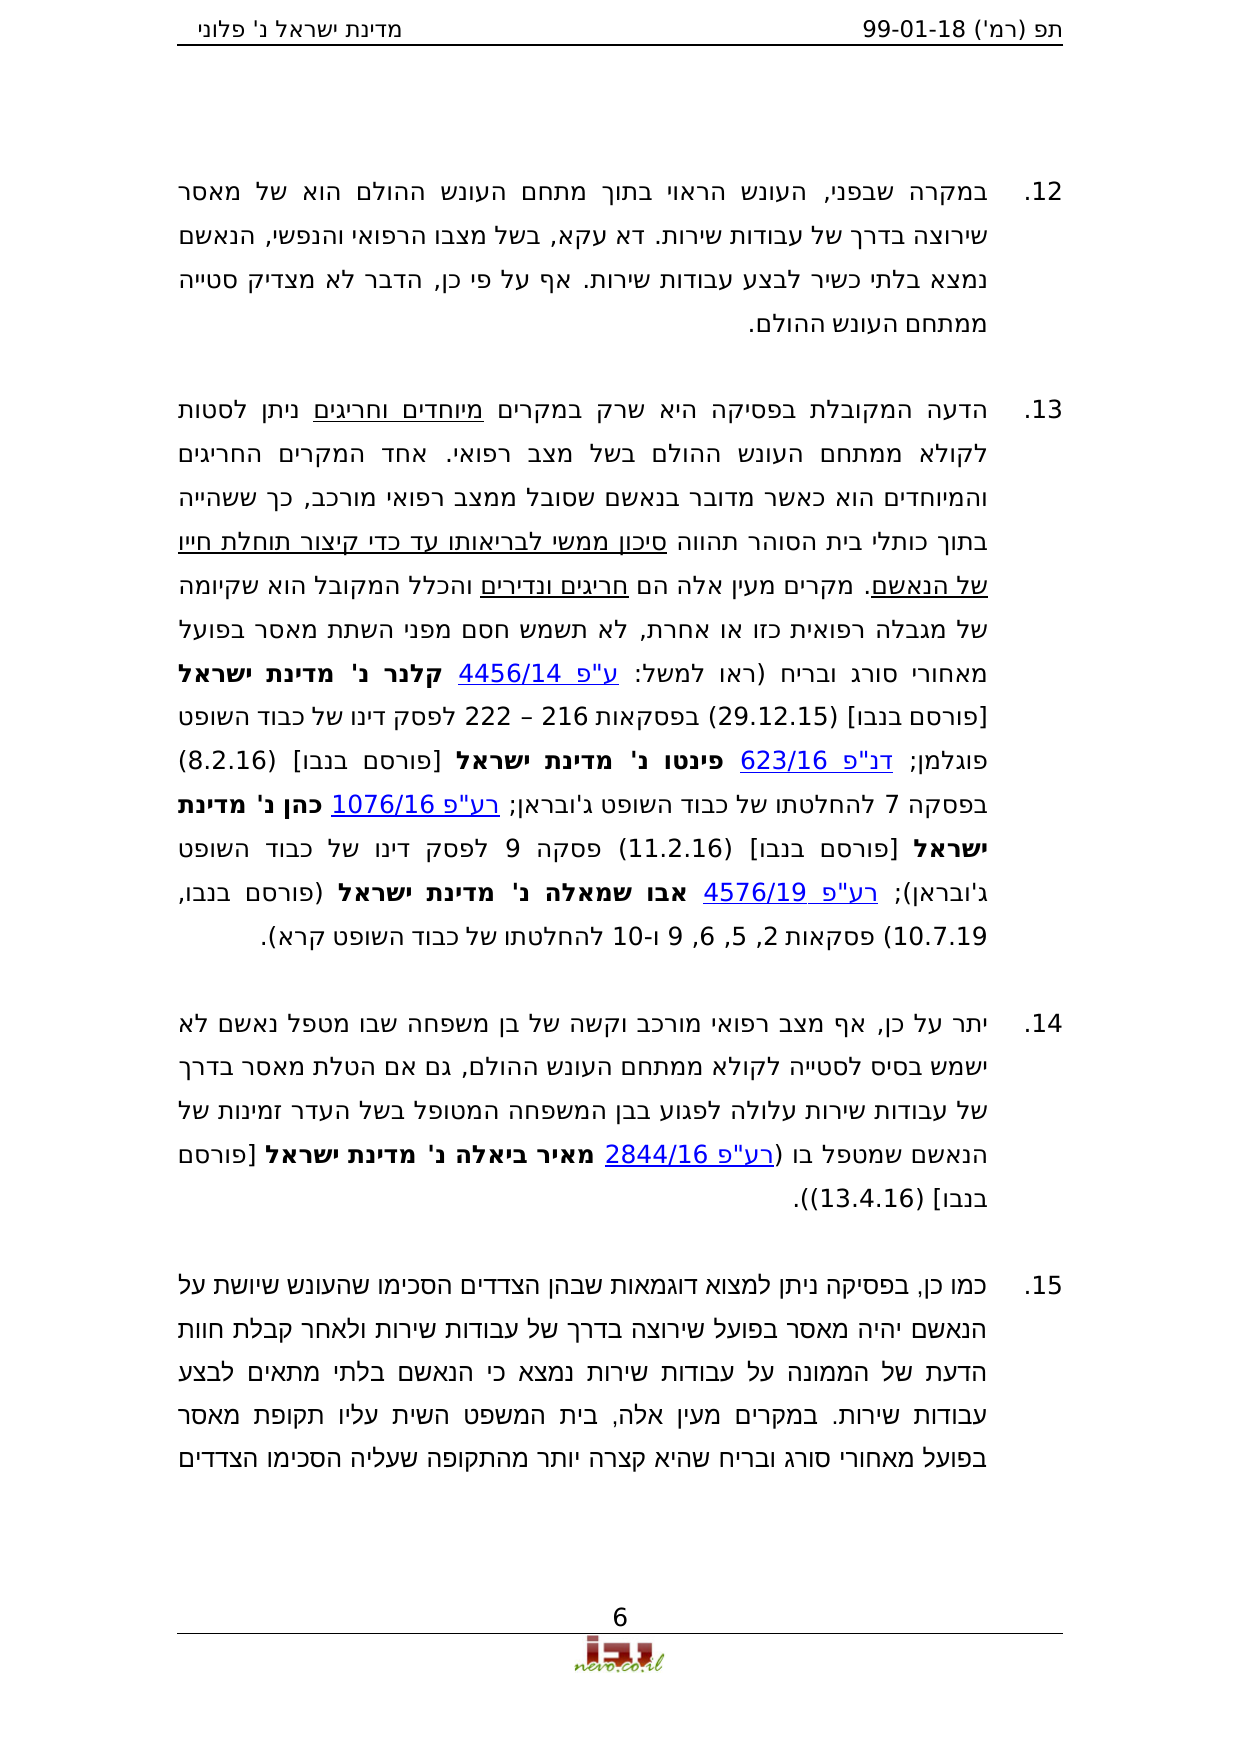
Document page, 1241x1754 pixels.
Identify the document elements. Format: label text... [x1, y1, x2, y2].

picture [574, 1635, 666, 1673]
text 12. במקרה שבפני, העונש הראוי בתוך מתחם העונש ההולם הוא של מאסר שירוצה בדרך של עבודות שירות. דא עקא, בשל מצבו הרפואי והנפשי, הנאשם נמצא בלתי כשיר לבצע עבודות שירות. אף על פי כן, הדבר לא מצדיק סטייה ממתחם העונש ההולם. [177, 177, 1063, 338]
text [177, 1271, 1063, 1473]
text 14. יתר על כן, אף מצב רפואי מורכב וקשה של בן משפחה שבו מטפל נאשם לא ישמש בסיס לסטייה לקולא ממתחם העונש ההולם, גם אם הטלת מאסר בדרך של עבודות שירות עלולה לפגוע בבן המשפחה המטופל בשל העדר זמינות של הנאשם שמטפל בו (רע"פ 2844/16 מאיר ביאלה נ' מדינת ישראל [פורסם בנבו] (13.4.16)). [177, 1009, 1063, 1213]
text 13. הדעה המקובלת בפסיקה היא שרק במקרים מיוחדים וחריגים ניתן לסטות לקולא ממתחם העונש ההולם בשל מצב רפואי. אחד המקרים החריגים והמיוחדים הוא כאשר מדובר בנאשם שסובל ממצב רפואי מורכב, כך ששהייה בתוך כותלי בית הסוהר תהווה סיכון ממשי לבריאותו עד כדי קיצור תוחלת חייו של הנאשם. מקרים מעין אלה הם חריגים ונדירים והכלל המקובל הוא שקיומה של מגבלה רפואית כזו או אחרת, לא תשמש חסם מפני השתת מאסר בפועל מאחורי סורג ובריח (ראו למשל: ע"פ 4456/14 קלנר נ' מדינת ישראל [פורסם בנבו] (29.12.15) בפסקאות 216 – 222 לפסק דינו של כבוד השופט פוגלמן; דנ"פ 623/16 פינטו נ' מדינת ישראל [פורסם בנבו] (8.2.16) בפסקה 7 להחלטתו של כבוד השופט ג'ובראן; רע"פ 1076/16 כהן נ' מדינת ישראל [פורסם בנבו] (11.2.16) פסקה 9 לפסק דינו של כבוד השופט ג'ובראן); רע"פ 4576/19 אבו שמאלה נ' מדינת ישראל (פורסם בנבו, 10.7.19) פסקאות 2, 5, 6, 9 ו-10 להחלטתו של כבוד השופט קרא). [177, 396, 1063, 951]
